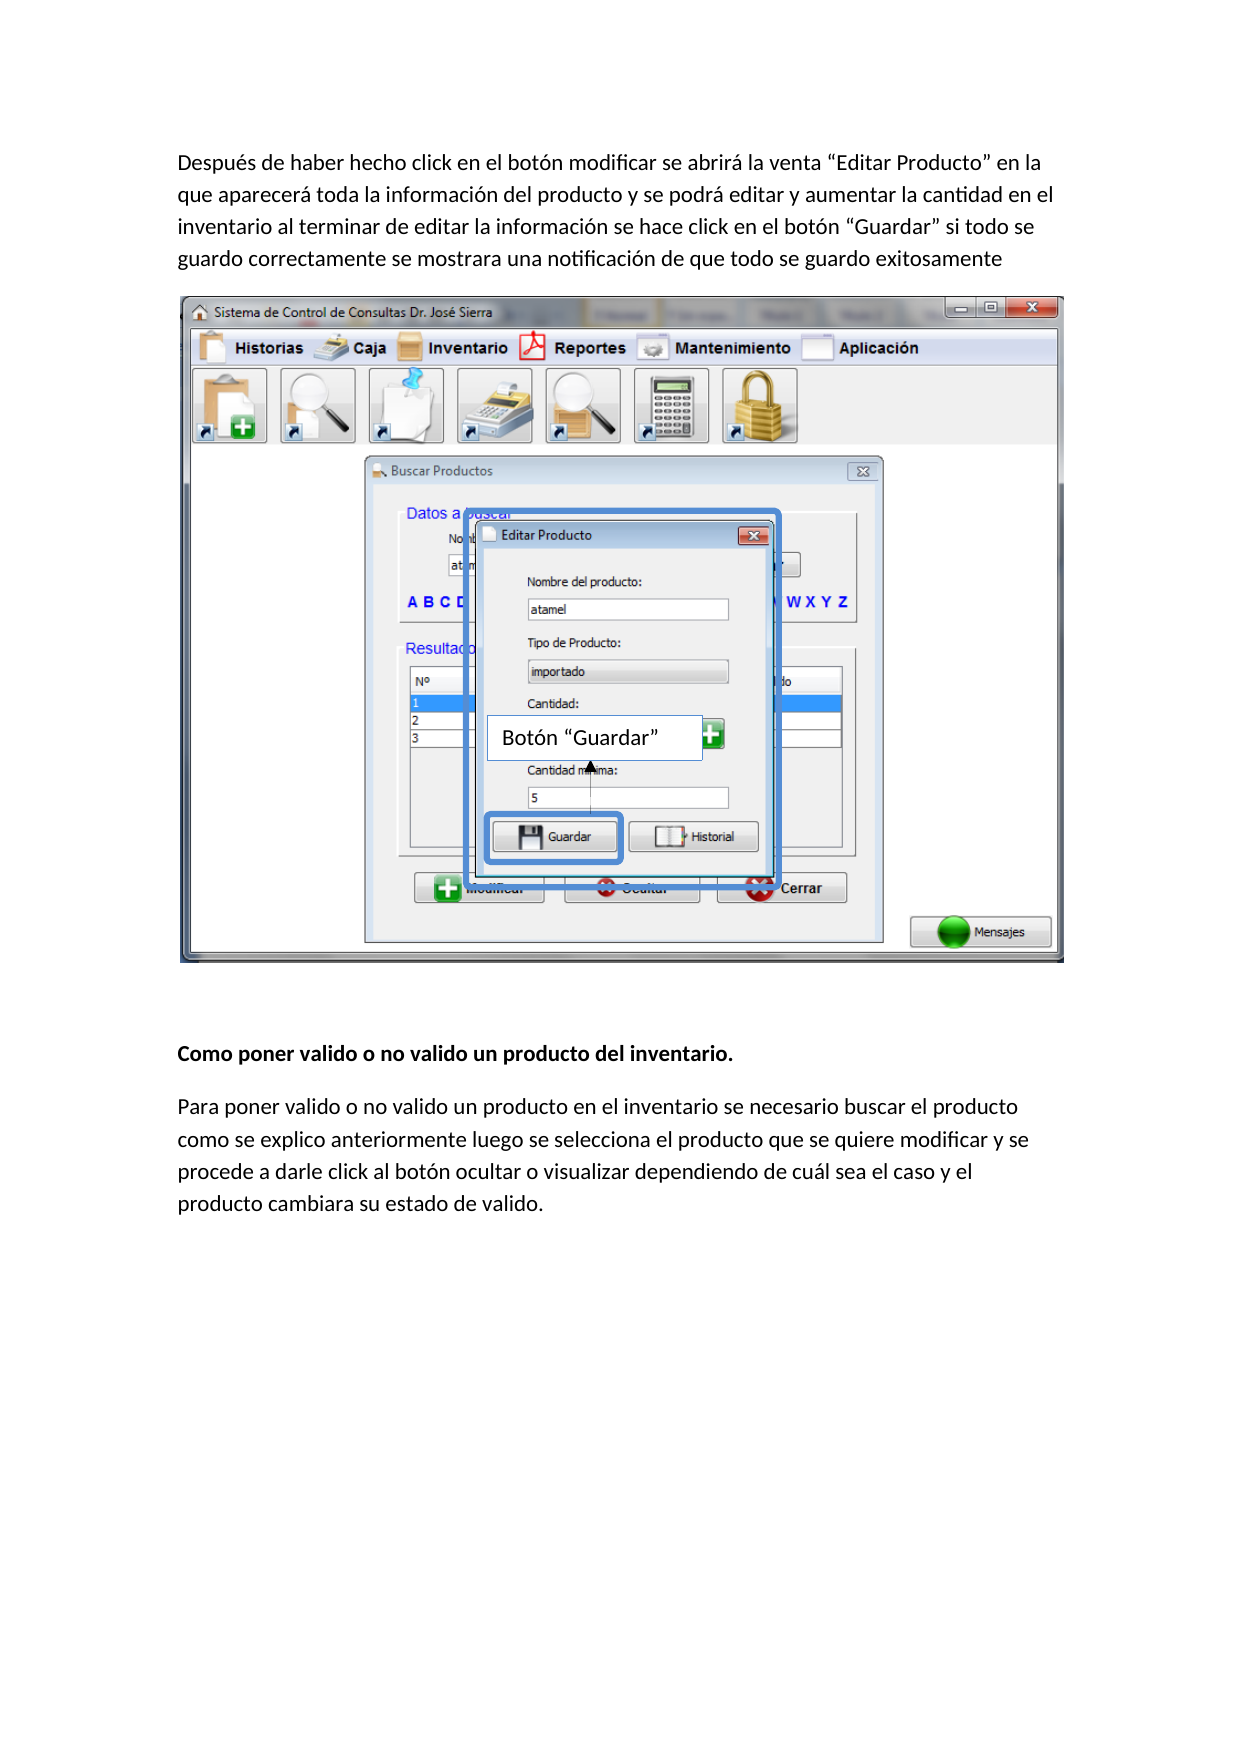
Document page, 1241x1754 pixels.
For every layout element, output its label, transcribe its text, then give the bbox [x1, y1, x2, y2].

picture [180, 296, 1064, 963]
text Para poner valido o no valido un producto en el inventario se necesario buscar el producto como se explico anteriormente luego se selecciona el producto que se quiere modificar y se procede a darle click al botón ocultar o visualizar dependiendo de cuál sea el caso y el producto cambiara su estado de valido. [177, 1092, 1063, 1217]
text Como poner valido o no valido un producto del inventario. [177, 1039, 1063, 1067]
text Después de haber hecho click en el botón modificar se abrirá la venta “Editar Producto” en la que aparecerá toda la información del producto y se podrá editar y aumentar la cantidad en el inventario al terminar de editar la información se hace click en el botón “Guardar” si todo se guardo correctamente se mostrara una notificación de que todo se guardo exitosamente [177, 148, 1063, 272]
